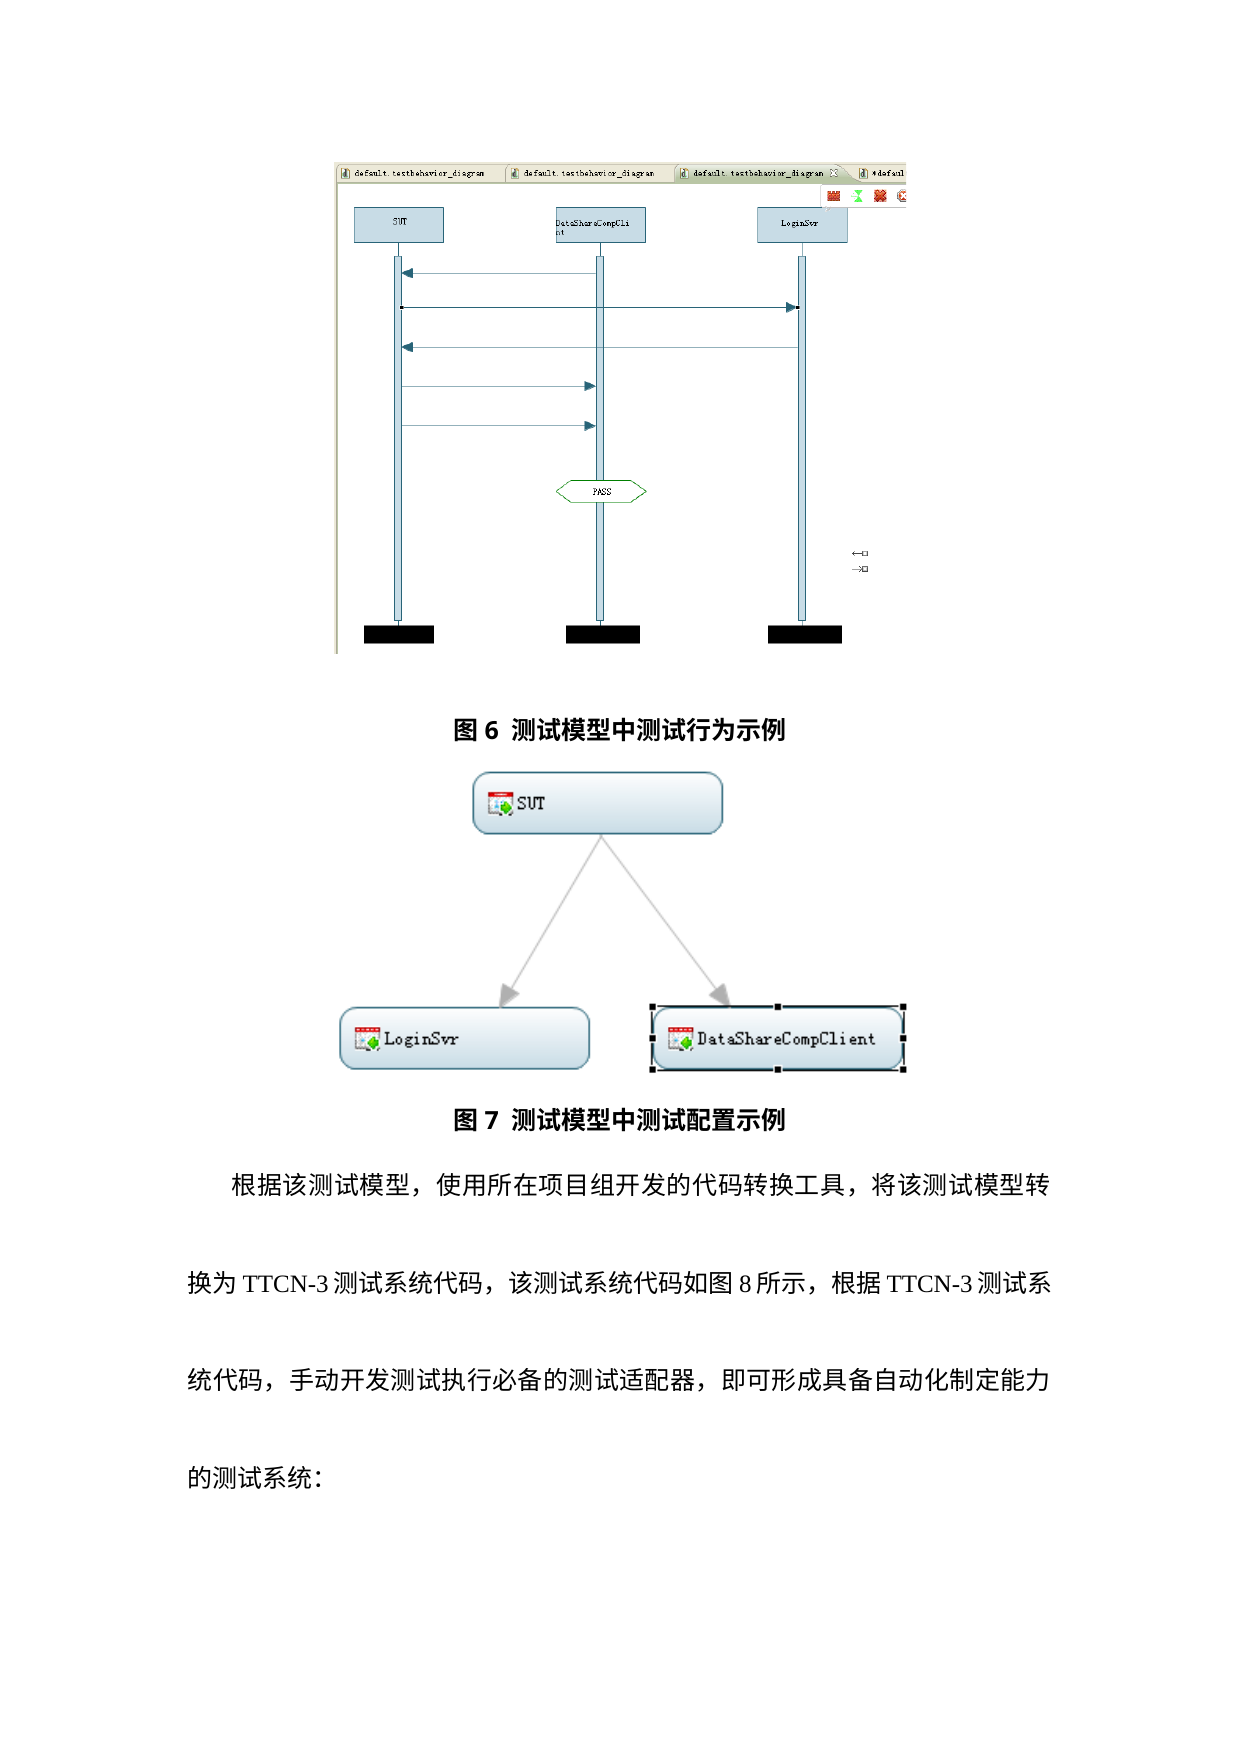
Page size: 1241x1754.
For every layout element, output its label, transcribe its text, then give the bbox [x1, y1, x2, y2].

text 图 7 测试模型中测试配置示例 [187, 1086, 1053, 1151]
text 根据该测试模型，使用所在项目组开发的代码转换工具，将该测试模型转换为TTCN-3测试系统代码，该测试系统代码如图8所示，根据TTCN-3测试系统代码，手动开发测试执行必备的测试适配器，即可形成具备自动化制定能力的测试系统： [187, 1151, 1053, 1509]
picture [324, 761, 916, 1084]
text 图 6 测试模型中测试行为示例 [187, 696, 1053, 761]
picture [334, 162, 907, 654]
